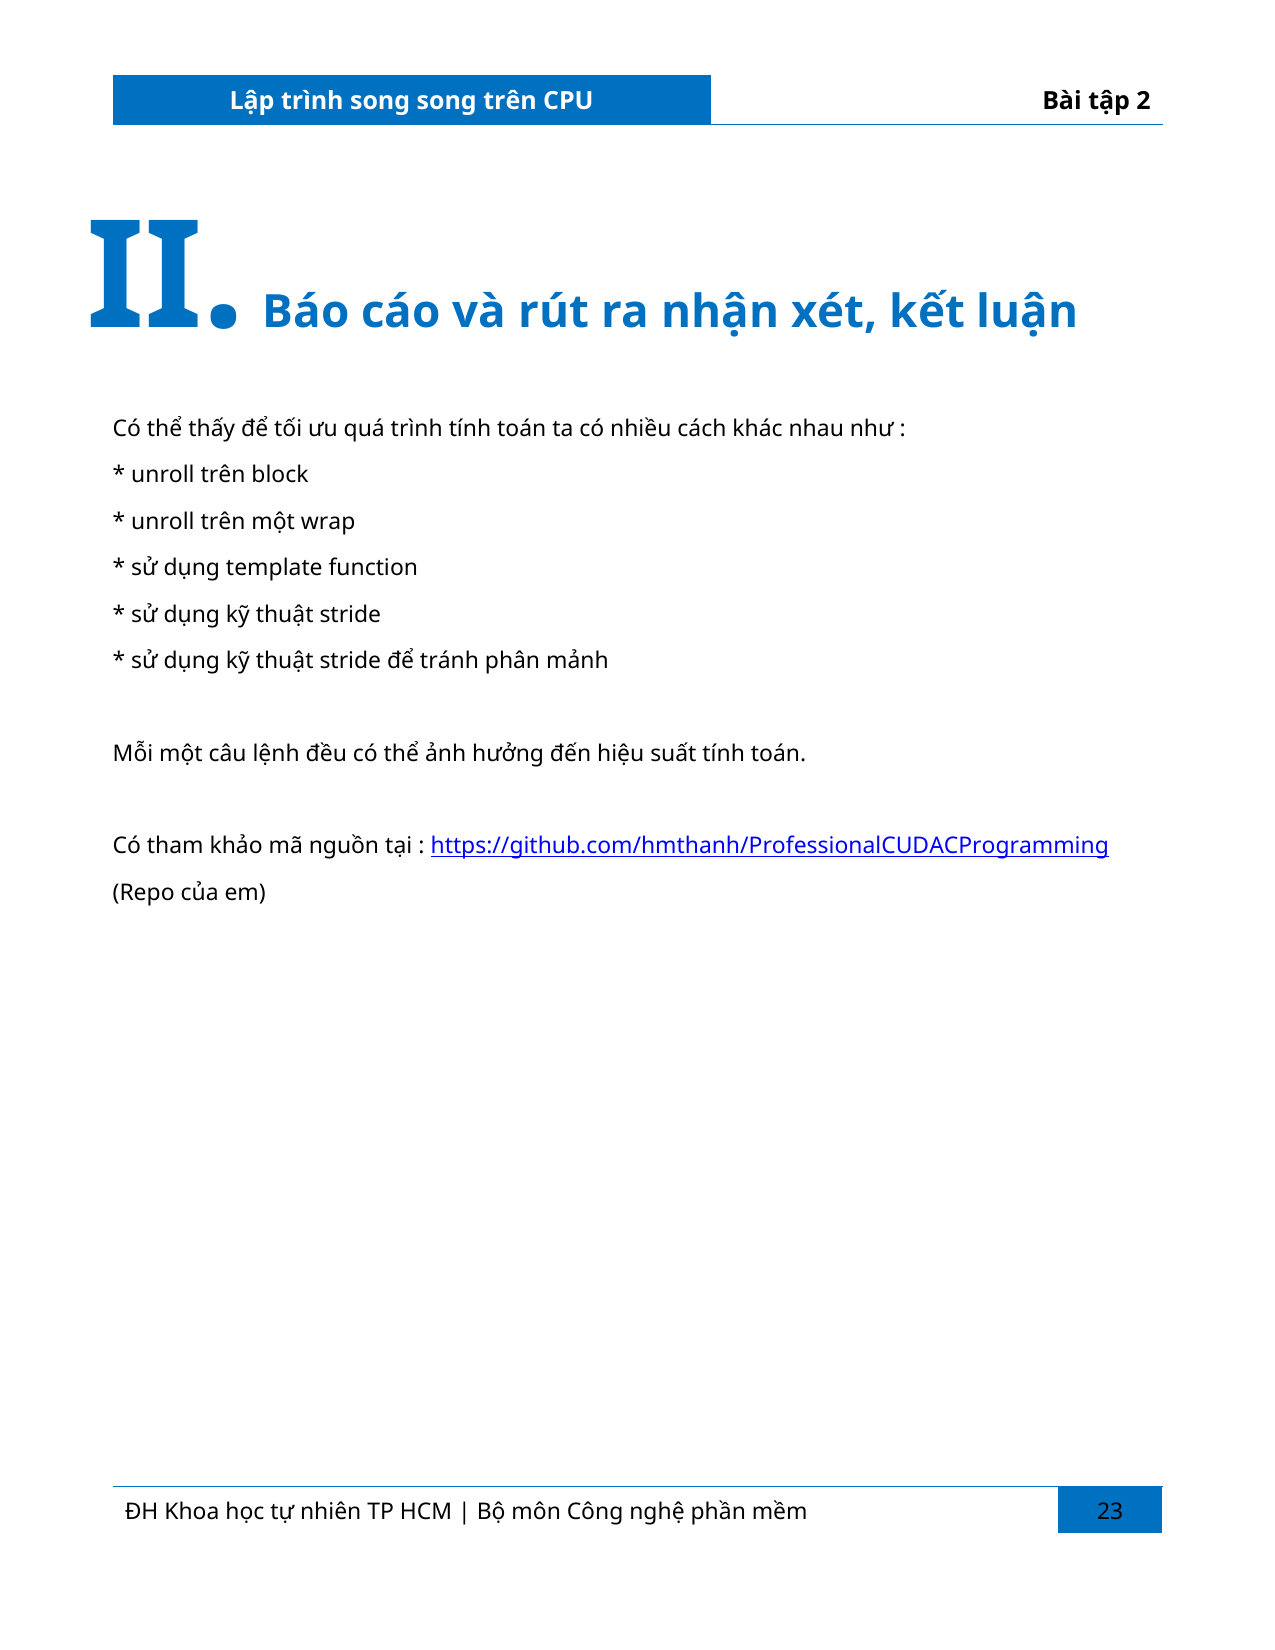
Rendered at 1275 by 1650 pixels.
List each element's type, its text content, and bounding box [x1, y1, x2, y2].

text (Repo của em) [112, 876, 1162, 907]
subtitle Báo cáo và rút ra nhận xét, kết luận [245, 167, 1162, 371]
text * sử dụng template function [112, 551, 1162, 582]
text Có thể thấy để tối ưu quá trình tính toán ta có nhiều cách khác nhau như : [112, 412, 1162, 443]
text Có tham khảo mã nguồn tại : https://github.com/hmthanh/ProfessionalCUDACProgramming [112, 829, 1162, 861]
text * unroll trên block [112, 458, 1162, 490]
text * unroll trên một wrap [112, 505, 1162, 536]
text * sử dụng kỹ thuật stride để tránh phân mảnh [112, 644, 1162, 675]
text * sử dụng kỹ thuật stride [112, 597, 1162, 629]
text Mỗi một câu lệnh đều có thể ảnh hưởng đến hiệu suất tính toán. [112, 737, 1162, 768]
